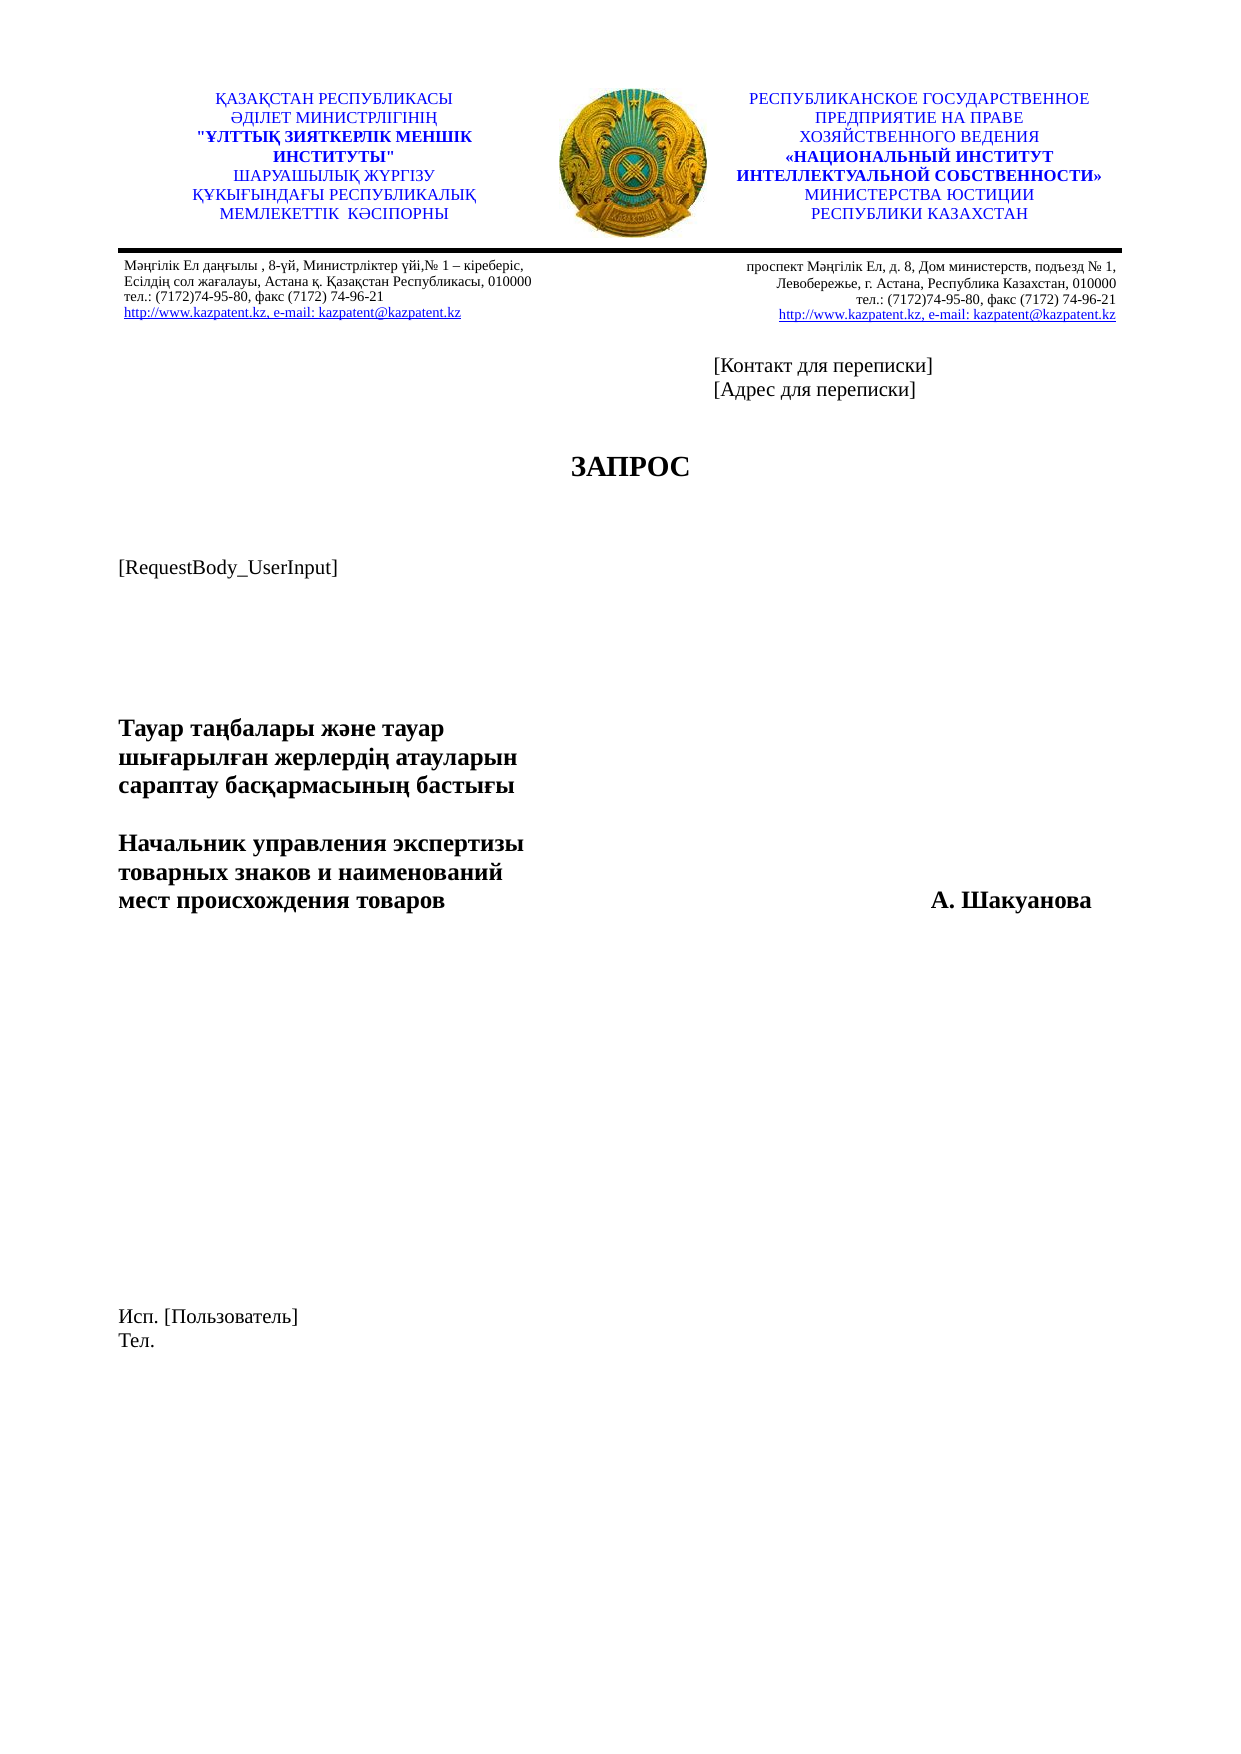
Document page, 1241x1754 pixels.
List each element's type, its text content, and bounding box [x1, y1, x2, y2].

text товарных знаков и наименований [118, 857, 1122, 886]
text сараптау басқармасының бастығы [118, 771, 1122, 799]
text Начальник управления экспертизы [118, 828, 1122, 857]
text шығарылған жерлердің атауларын [118, 742, 1122, 771]
text Тауар таңбалары және тауар [118, 713, 1122, 742]
table_header ҚАЗАҚСТАН РЕСПУБЛИКАСЫ ӘДІЛЕТ МИНИСТРЛІГІНІҢ "ҰЛТТЫҚ ЗИЯТКЕРЛІК МЕНШІК ИНСТИТУТЫ" ШАРУАШЫЛЫҚ ЖҮРГІЗУ ҚҰКЫҒЫНДАҒЫ РЕСПУБЛИКАЛЫҚ МЕМЛЕКЕТТІК КӘСІПОРНЫ [118, 83, 550, 248]
picture [559, 88, 708, 238]
text мест происхождения товаров А. Шакуанова [118, 886, 1122, 914]
table_cell Мәңгілік Ел даңғылы , 8-үй, Министрліктер үйі,№ 1 – кіреберіс, Есілдің сол жағалауы, Астана қ. Қазақстан Республикасы, 010000 тел.: (7172)74-95-80, факс (7172) 74-96-21 http://www.kazpatent.kz, e-mail: kazpatent@kazpatent.kz [118, 253, 626, 328]
table_header РЕСПУБЛИКАНСКОЕ ГОСУДАРСТВЕННОЕ ПРЕДПРИЯТИЕ НА ПРАВЕ ХОЗЯЙСТВЕННОГО ВЕДЕНИЯ «НАЦИОНАЛЬНЫЙ ИНСТИТУТ ИНТЕЛЛЕКТУАЛЬНОЙ СОБСТВЕННОСТИ» МИНИСТЕРСТВА ЮСТИЦИИ РЕСПУБЛИКИ КАЗАХСТАН [717, 83, 1122, 248]
text Тел. [118, 1328, 1122, 1352]
text ЗАПРОС [118, 449, 1122, 482]
table_header [550, 83, 717, 248]
table_cell проспект Мәңгілік Ел, д. 8, Дом министерств, подъезд № 1, Левобережье, г. Астана, Республика Казахстан, 010000 тел.: (7172)74-95-80, факс (7172) 74-96-21 http://www.kazpatent.kz, e-mail: kazpatent@kazpatent.kz [626, 253, 1122, 328]
text Исп. [118, 1304, 1122, 1328]
